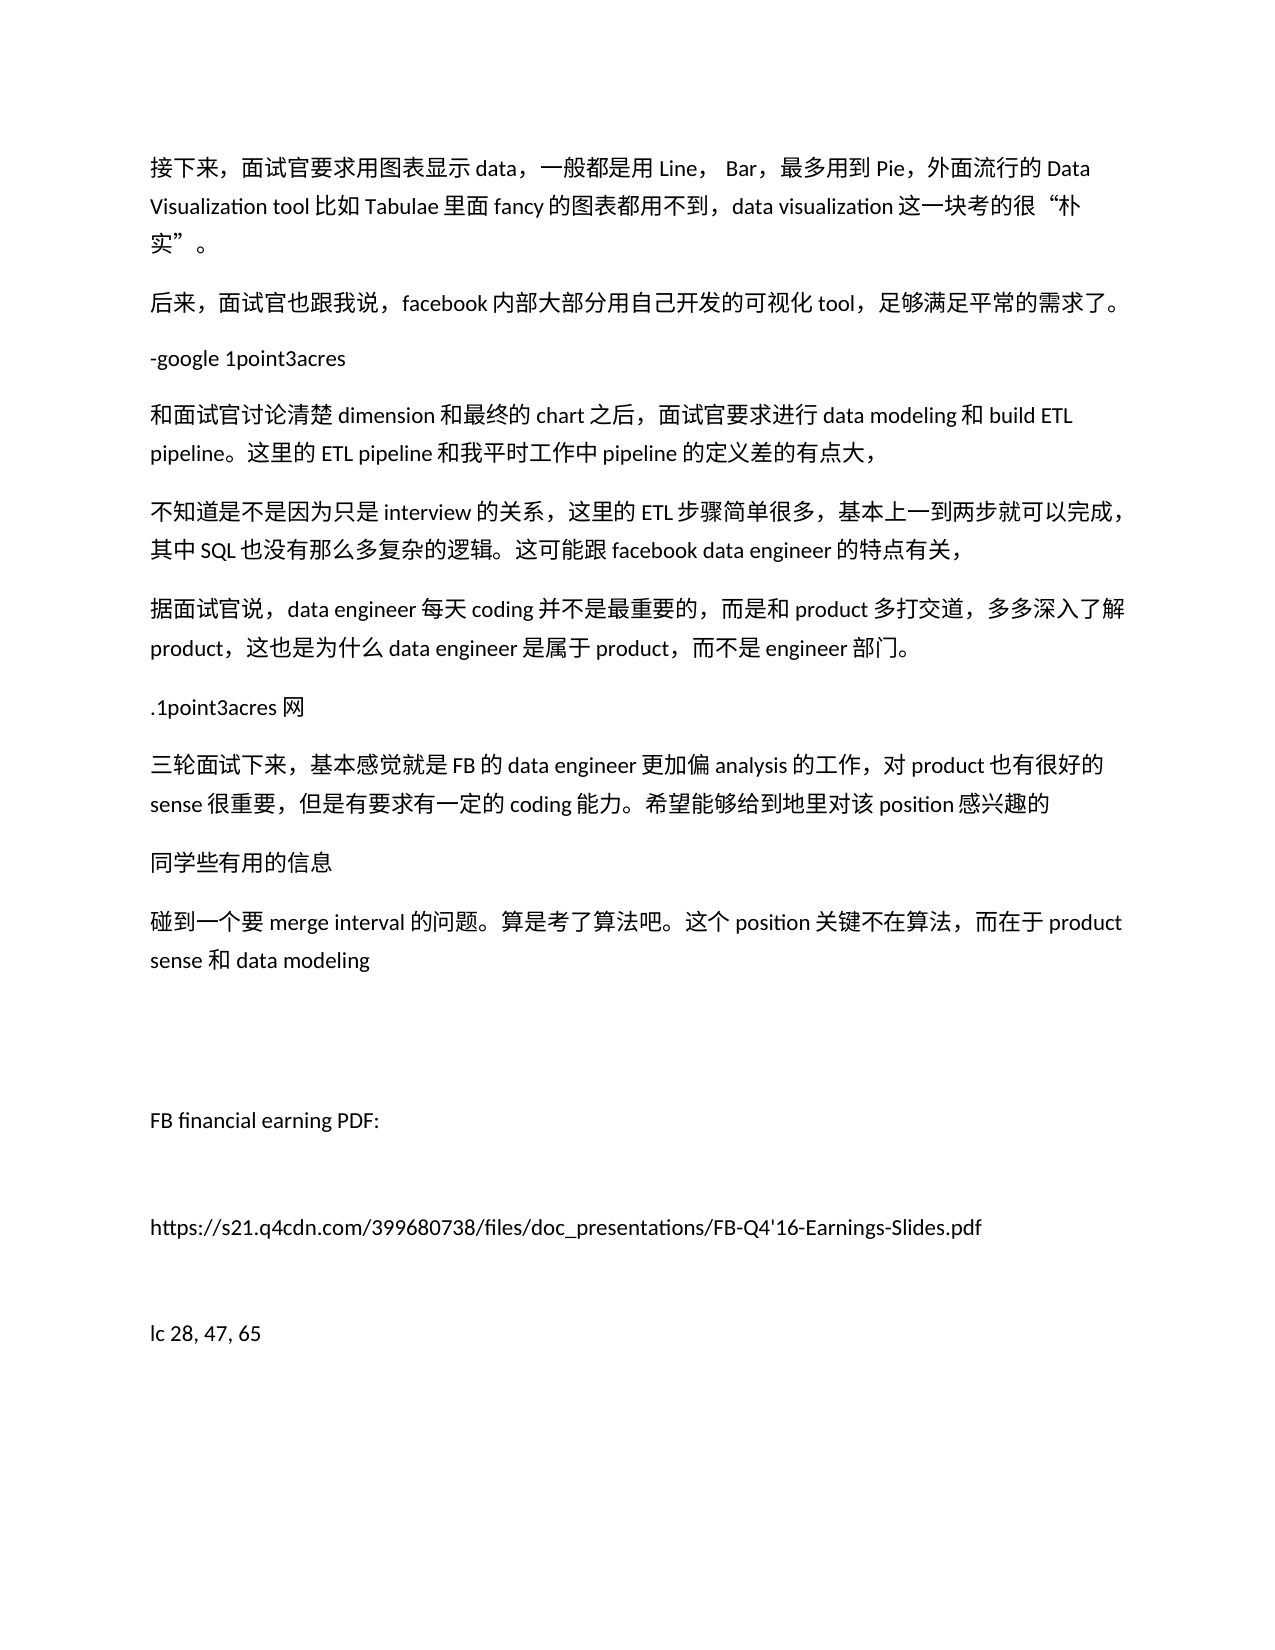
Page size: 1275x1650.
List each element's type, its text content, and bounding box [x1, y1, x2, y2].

text 同学些有用的信息 [150, 844, 1125, 878]
text -google 1point3acres [150, 344, 1125, 372]
text https://s21.q4cdn.com/399680738/files/doc_presentations/FB-Q4'16-Earnings-Slides.pdf [150, 1213, 1125, 1241]
text 碰到一个要merge interval的问题。算是考了算法吧。这个position关键不在算法，而在于product sense 和 data modeling [150, 903, 1125, 975]
text lc 28, 47, 65 [150, 1319, 1125, 1347]
text 接下来，面试官要求用图表显示data，一般都是用Line， Bar，最多用到Pie，外面流行的Data Visualization tool比如Tabulae里面fancy的图表都用不到，data visualization这一块考的很“朴实”。 [150, 150, 1125, 259]
text 三轮面试下来，基本感觉就是FB的data engineer更加偏analysis的工作，对product也有很好的sense很重要，但是有要求有一定的coding能力。希望能够给到地里对该position感兴趣的 [150, 747, 1125, 819]
text .1point3acres网 [150, 688, 1125, 722]
text FB financial earning PDF: [150, 1107, 1125, 1134]
text 不知道是不是因为只是interview的关系，这里的ETL步骤简单很多，基本上一到两步就可以完成，其中SQL也没有那么多复杂的逻辑。这可能跟facebook data engineer的特点有关， [150, 494, 1125, 566]
text 据面试官说，data engineer每天coding并不是最重要的，而是和product多打交道，多多深入了解product，这也是为什么data engineer是属于product，而不是engineer部门。 [150, 591, 1125, 663]
text 后来，面试官也跟我说，facebook内部大部分用自己开发的可视化tool，足够满足平常的需求了。 [150, 285, 1125, 318]
text 和面试官讨论清楚dimension和最终的chart之后，面试官要求进行data modeling和build ETL pipeline。这里的ETL pipeline和我平时工作中pipeline的定义差的有点大， [150, 397, 1125, 468]
